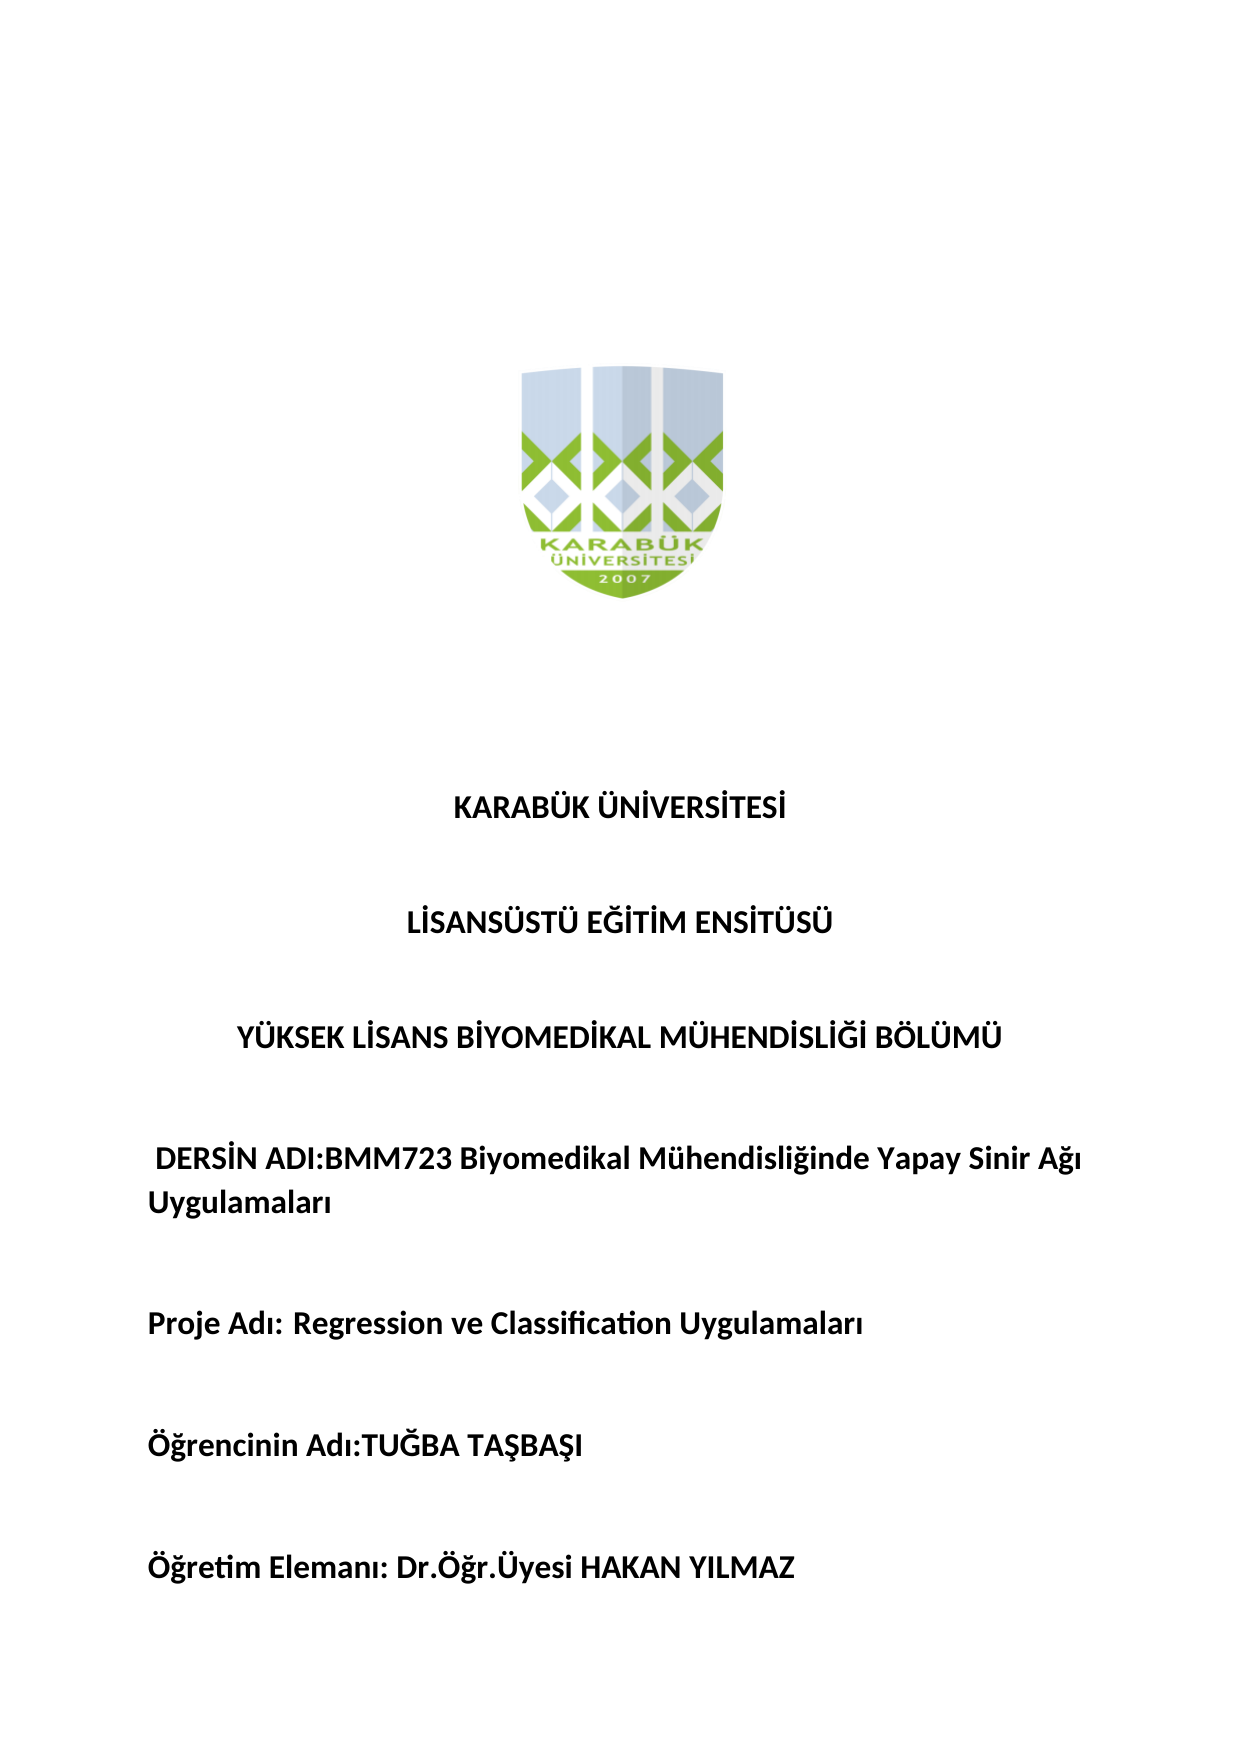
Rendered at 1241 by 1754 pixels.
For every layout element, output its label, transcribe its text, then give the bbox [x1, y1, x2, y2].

text Öğrencinin Adı:TUĞBA TAŞBAŞI [148, 1424, 1093, 1465]
text Öğretim Elemanı: Dr.Öğr.Üyesi HAKAN YILMAZ [148, 1546, 1093, 1586]
text YÜKSEK LİSANS BİYOMEDİKAL MÜHENDİSLİĞİ BÖLÜMÜ [148, 1016, 1093, 1057]
text KARABÜK ÜNİVERSİTESİ [148, 786, 1093, 827]
text Proje Adı: Regression ve Classification Uygulamaları [148, 1302, 1093, 1343]
text DERSİN ADI:BMM723 Biyomedikal Mühendisliğinde Yapay Sinir Ağı Uygulamaları [148, 1137, 1093, 1222]
picture [512, 362, 728, 603]
text LİSANSÜSTÜ EĞİTİM ENSİTÜSÜ [148, 901, 1093, 942]
